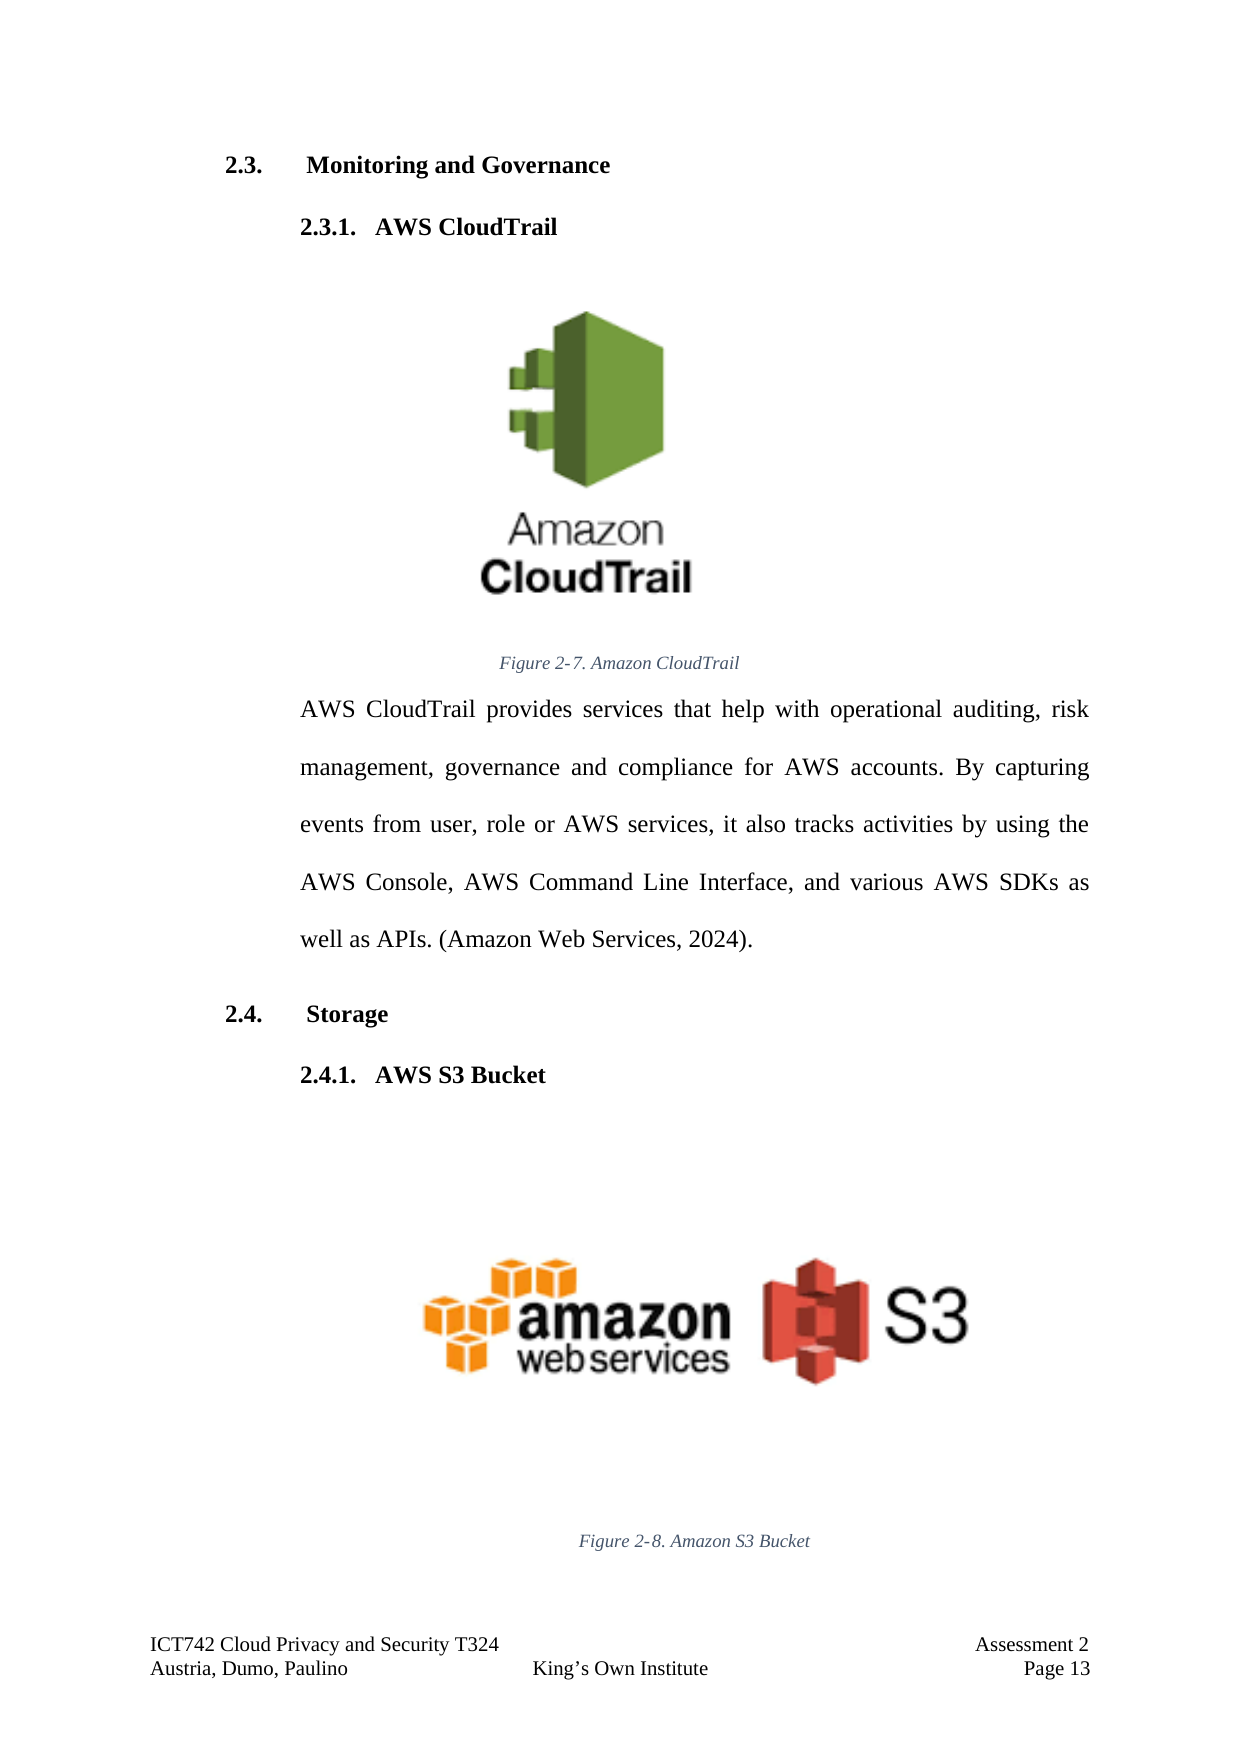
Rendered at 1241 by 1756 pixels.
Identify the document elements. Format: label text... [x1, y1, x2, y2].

picture [341, 1117, 1049, 1514]
text AWS CloudTrail provides services that help with operational auditing, risk management, governance and compliance for AWS accounts. By capturing events from user, role or AWS services, it also tracks activities by using the AWS Console, AWS Command Line Interface, and various AWS SDKs as well as APIs. (Amazon Web Services, 2024). [300, 694, 1090, 953]
subtitle Storage [225, 999, 1090, 1027]
picture [300, 269, 874, 636]
subtitle AWS S3 Bucket [300, 1060, 1090, 1089]
subtitle Monitoring and Governance [225, 150, 1090, 179]
subtitle AWS CloudTrail [300, 212, 1090, 240]
